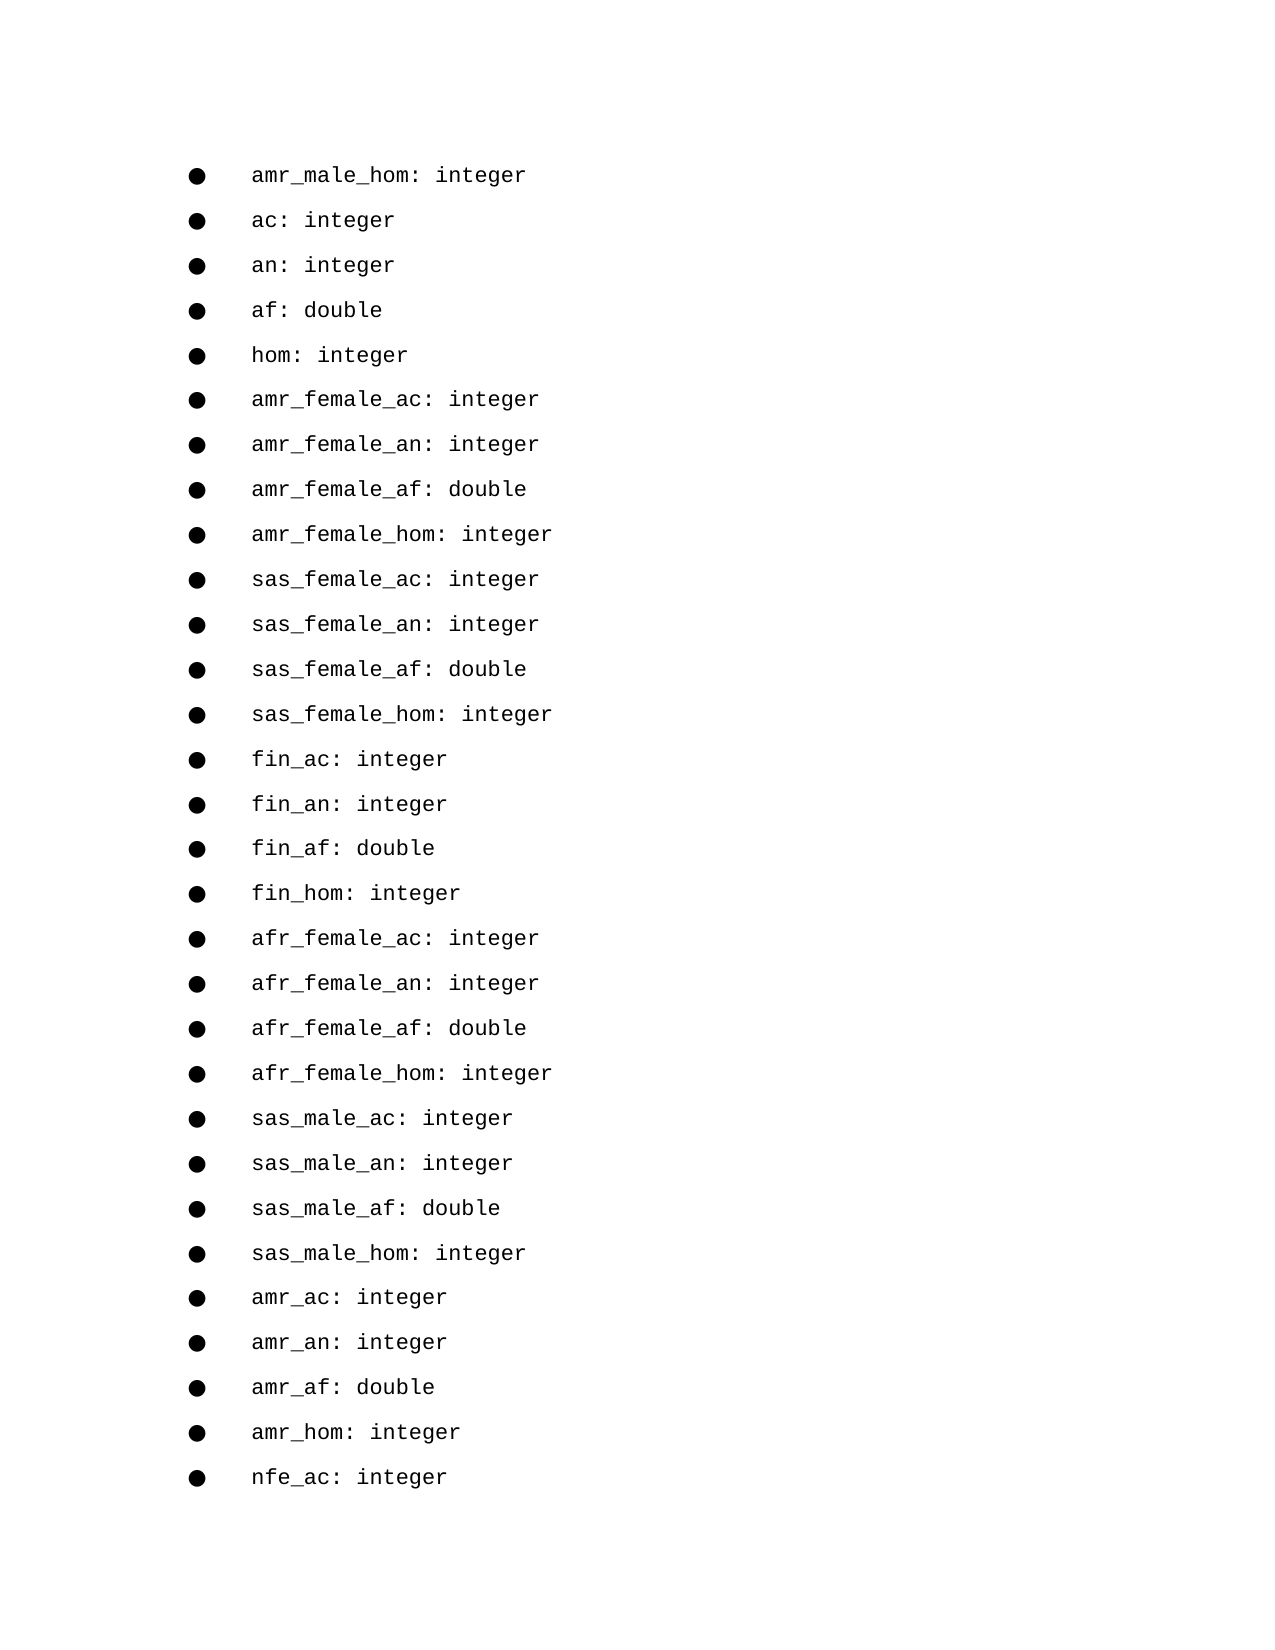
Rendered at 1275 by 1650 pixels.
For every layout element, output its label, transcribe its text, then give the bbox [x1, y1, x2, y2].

list fin_ac: integer [225, 734, 1125, 778]
list hom: integer [187, 329, 1125, 374]
list amr_female_af: double [225, 464, 1125, 509]
list amr_an: integer [225, 1317, 1125, 1362]
list fin_hom: integer [225, 868, 1125, 913]
list amr_hom: integer [225, 1407, 1125, 1452]
list sas_female_ac: integer [225, 554, 1125, 599]
list sas_male_hom: integer [187, 1227, 1125, 1272]
list sas_female_hom: integer [225, 689, 1125, 734]
list nfe_ac: integer [225, 1452, 1125, 1497]
list sas_male_af: double [225, 1183, 1125, 1227]
list afr_female_ac: integer [225, 913, 1125, 958]
list amr_ac: integer [187, 1272, 1125, 1317]
list fin_af: double [187, 823, 1125, 868]
list sas_female_af: double [225, 644, 1125, 689]
list amr_af: double [225, 1362, 1125, 1407]
list an: integer [225, 240, 1125, 285]
list amr_female_hom: integer [225, 509, 1125, 554]
list ac: integer [225, 195, 1125, 240]
list sas_female_an: integer [225, 599, 1125, 644]
list afr_female_an: integer [225, 958, 1125, 1003]
list amr_female_an: integer [225, 419, 1125, 464]
list amr_female_ac: integer [187, 374, 1125, 419]
list sas_male_ac: integer [225, 1093, 1125, 1138]
list sas_male_an: integer [225, 1138, 1125, 1183]
list afr_female_af: double [225, 1003, 1125, 1048]
list afr_female_hom: integer [225, 1048, 1125, 1093]
list fin_an: integer [187, 778, 1125, 823]
list amr_male_hom: integer [225, 150, 1125, 195]
list af: double [225, 285, 1125, 329]
